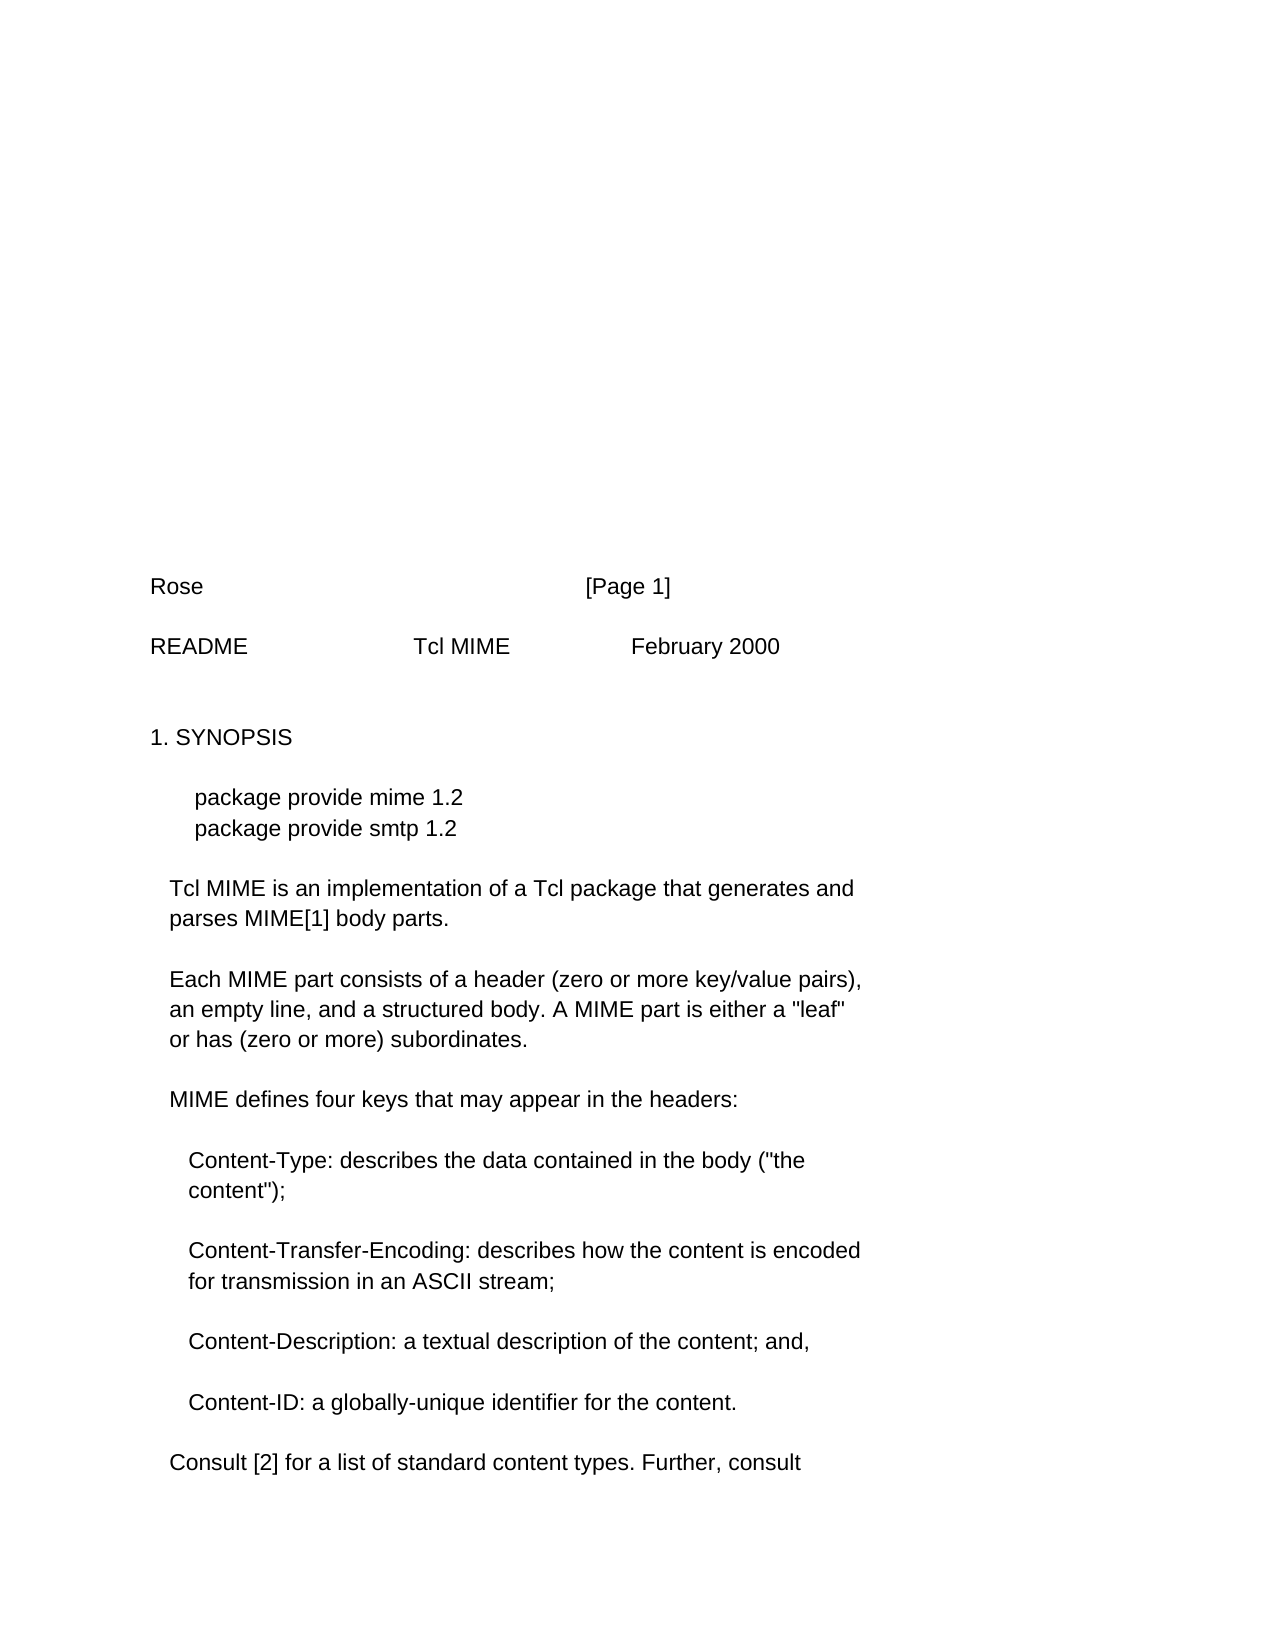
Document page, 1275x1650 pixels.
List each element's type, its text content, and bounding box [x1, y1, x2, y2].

text an empty line, and a structured body. A MIME part is either a "leaf" [150, 996, 1125, 1022]
text Content-Description: a textual description of the content; and, [150, 1328, 1125, 1354]
text MIME defines four keys that may appear in the headers: [150, 1086, 1125, 1113]
text Consult [2] for a list of standard content types. Further, consult [150, 1449, 1125, 1475]
text Rose [Page 1] [150, 573, 1125, 599]
text Content-Transfer-Encoding: describes how the content is encoded [150, 1237, 1125, 1264]
text Tcl MIME is an implementation of a Tcl package that generates and [150, 875, 1125, 901]
text for transmission in an ASCII stream; [150, 1268, 1125, 1294]
text package provide smtp 1.2 [150, 814, 1125, 841]
text Content-ID: a globally-unique identifier for the content. [150, 1388, 1125, 1415]
text or has (zero or more) subordinates. [150, 1026, 1125, 1052]
text parses MIME[1] body parts. [150, 905, 1125, 932]
text package provide mime 1.2 [150, 784, 1125, 811]
text README Tcl MIME February 2000 [150, 633, 1125, 660]
text Content-Type: describes the data contained in the body ("the [150, 1147, 1125, 1173]
text content"); [150, 1177, 1125, 1203]
text Each MIME part consists of a header (zero or more key/value pairs), [150, 966, 1125, 992]
text 1. SYNOPSIS [150, 724, 1125, 750]
